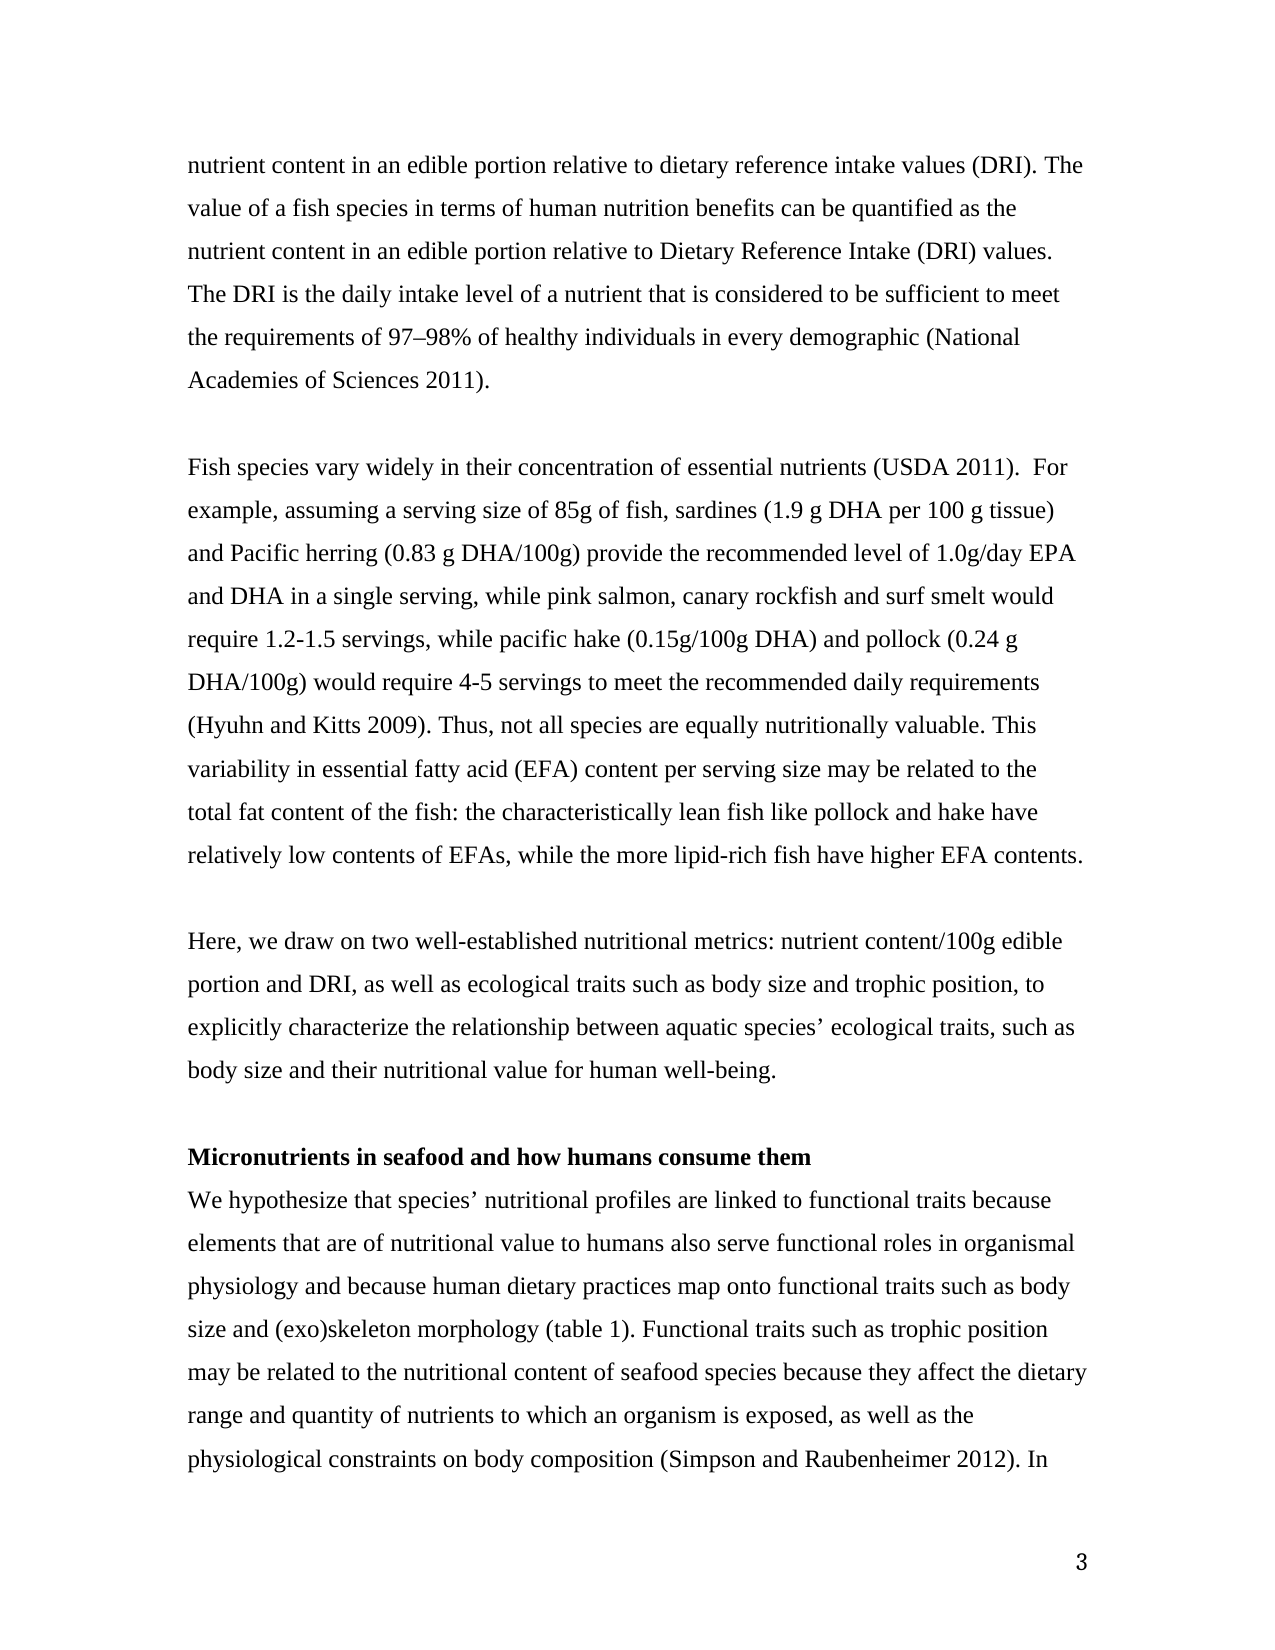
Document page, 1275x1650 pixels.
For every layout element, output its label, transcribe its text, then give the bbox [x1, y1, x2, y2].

text Micronutrients in seafood and how humans consume them [187, 1142, 1087, 1171]
text Fish species vary widely in their concentration of essential nutrients (USDA 2011). For example, assuming a serving size of 85g of fish, sardines (1.9 g DHA per 100 g tissue) and Pacific herring (0.83 g DHA/100g) provide the recommended level of 1.0g/day EPA and DHA in a single serving, while pink salmon, canary rockfish and surf smelt would require 1.2-1.5 servings, while pacific hake (0.15g/100g DHA) and pollock (0.24 g DHA/100g) would require 4-5 servings to meet the recommended daily requirements (Hyuhn and Kitts 2009). Thus, not all species are equally nutritionally valuable. This variability in essential fatty acid (EFA) content per serving size may be related to the total fat content of the fish: the characteristically lean fish like pollock and hake have relatively low contents of EFAs, while the more lipid-rich fish have higher EFA contents. [187, 452, 1087, 869]
text Here, we draw on two well-established nutritional metrics: nutrient content/100g edible portion and DRI, as well as ecological traits such as body size and trophic position, to explicitly characterize the relationship between aquatic species’ ecological traits, such as body size and their nutritional value for human well-being. [187, 926, 1087, 1084]
